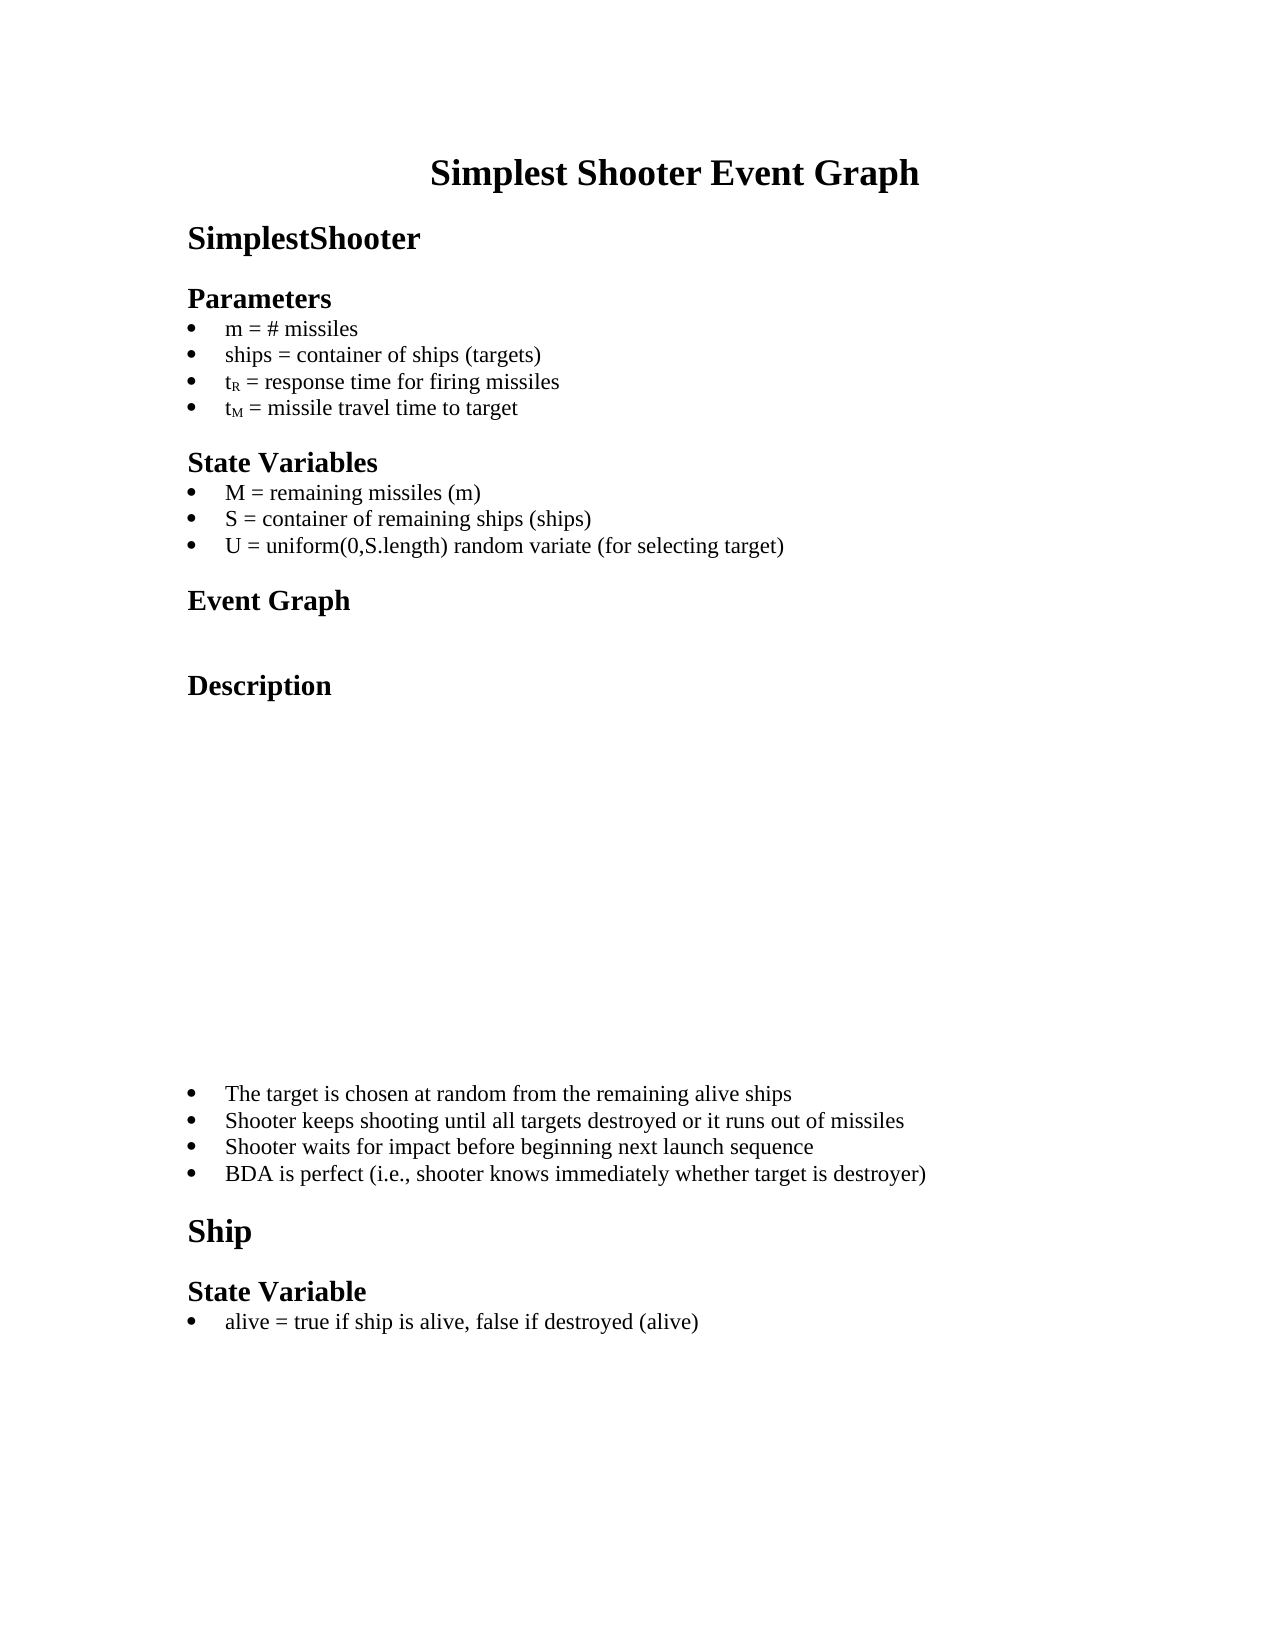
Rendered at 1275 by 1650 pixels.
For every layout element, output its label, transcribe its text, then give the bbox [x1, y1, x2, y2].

list M = remaining missiles (m) [187, 479, 1087, 505]
list tR = response time for firing missiles [187, 368, 1087, 394]
subtitle Ship [187, 1211, 1087, 1249]
subtitle Event Graph [187, 583, 1087, 617]
subtitle Parameters [187, 281, 1087, 315]
subtitle Description [187, 668, 1087, 1081]
subtitle State Variables [187, 445, 1087, 479]
list BDA is perfect (i.e., shooter knows immediately whether target is destroyer) [187, 1159, 1087, 1186]
list S = container of remaining ships (ships) [187, 505, 1087, 532]
list Shooter keeps shooting until all targets destroyed or it runs out of missiles [187, 1107, 1087, 1133]
list alive = true if ship is alive, false if destroyed (alive) [187, 1308, 1087, 1334]
subtitle SimplestShooter [187, 218, 1087, 256]
list The target is chosen at random from the remaining alive ships [187, 1081, 1087, 1107]
list tM = missile travel time to target [187, 394, 1087, 420]
list Shooter waits for impact before beginning next launch sequence [187, 1133, 1087, 1159]
list U = uniform(0,S.length) random variate (for selecting target) [187, 532, 1087, 558]
list m = # missiles [187, 315, 1087, 341]
subtitle State Variable [187, 1274, 1087, 1308]
title Simplest Shooter Event Graph [187, 150, 1087, 193]
list ships = container of ships (targets) [187, 341, 1087, 368]
